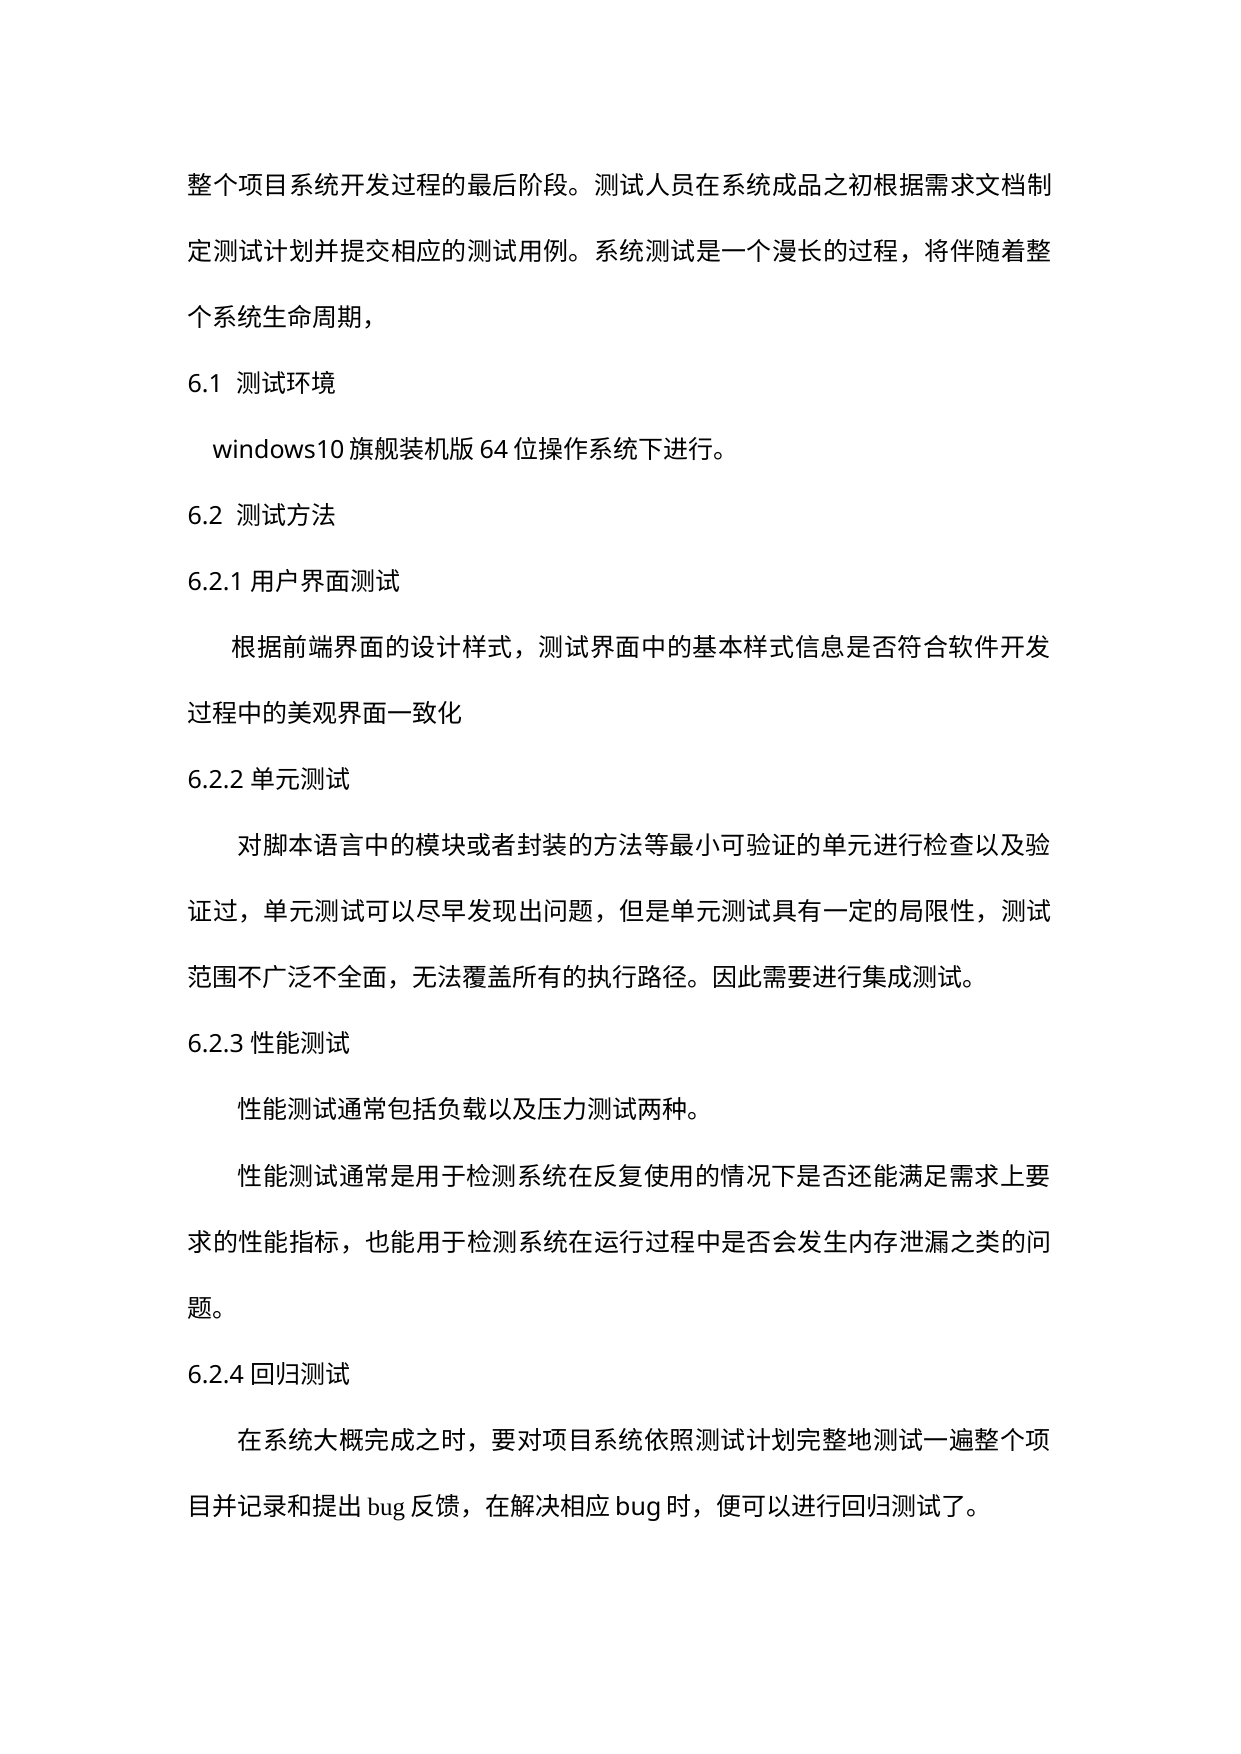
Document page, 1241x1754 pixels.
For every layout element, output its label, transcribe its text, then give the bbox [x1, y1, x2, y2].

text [187, 151, 1053, 349]
text 根据前端界面的设计样式，测试界面中的基本样式信息是否符合软件开发过程中的美观界面一致化 [187, 613, 1053, 745]
text 性能测试通常包括负载以及压力测试两种。 [187, 1075, 1053, 1141]
subtitle 6.2 测试方法 [187, 481, 1053, 547]
subtitle 6.2.4 回归测试 [187, 1339, 1053, 1405]
text 对脚本语言中的模块或者封装的方法等最小可验证的单元进行检查以及验证过，单元测试可以尽早发现出问题，但是单元测试具有一定的局限性，测试范围不广泛不全面，无法覆盖所有的执行路径。因此需要进行集成测试。 [187, 811, 1053, 1009]
text 在系统大概完成之时，要对项目系统依照测试计划完整地测试一遍整个项目并记录和提出bug反馈，在解决相应bug时，便可以进行回归测试了。 [187, 1405, 1053, 1537]
subtitle 6.2.3 性能测试 [187, 1009, 1053, 1075]
text windows10旗舰装机版64位操作系统下进行。 [187, 415, 1053, 481]
subtitle 6.2.2 单元测试 [187, 745, 1053, 811]
text 性能测试通常是用于检测系统在反复使用的情况下是否还能满足需求上要求的性能指标，也能用于检测系统在运行过程中是否会发生内存泄漏之类的问题。 [187, 1141, 1053, 1339]
subtitle 6.1 测试环境 [187, 349, 1053, 415]
subtitle 6.2.1 用户界面测试 [187, 547, 1053, 613]
